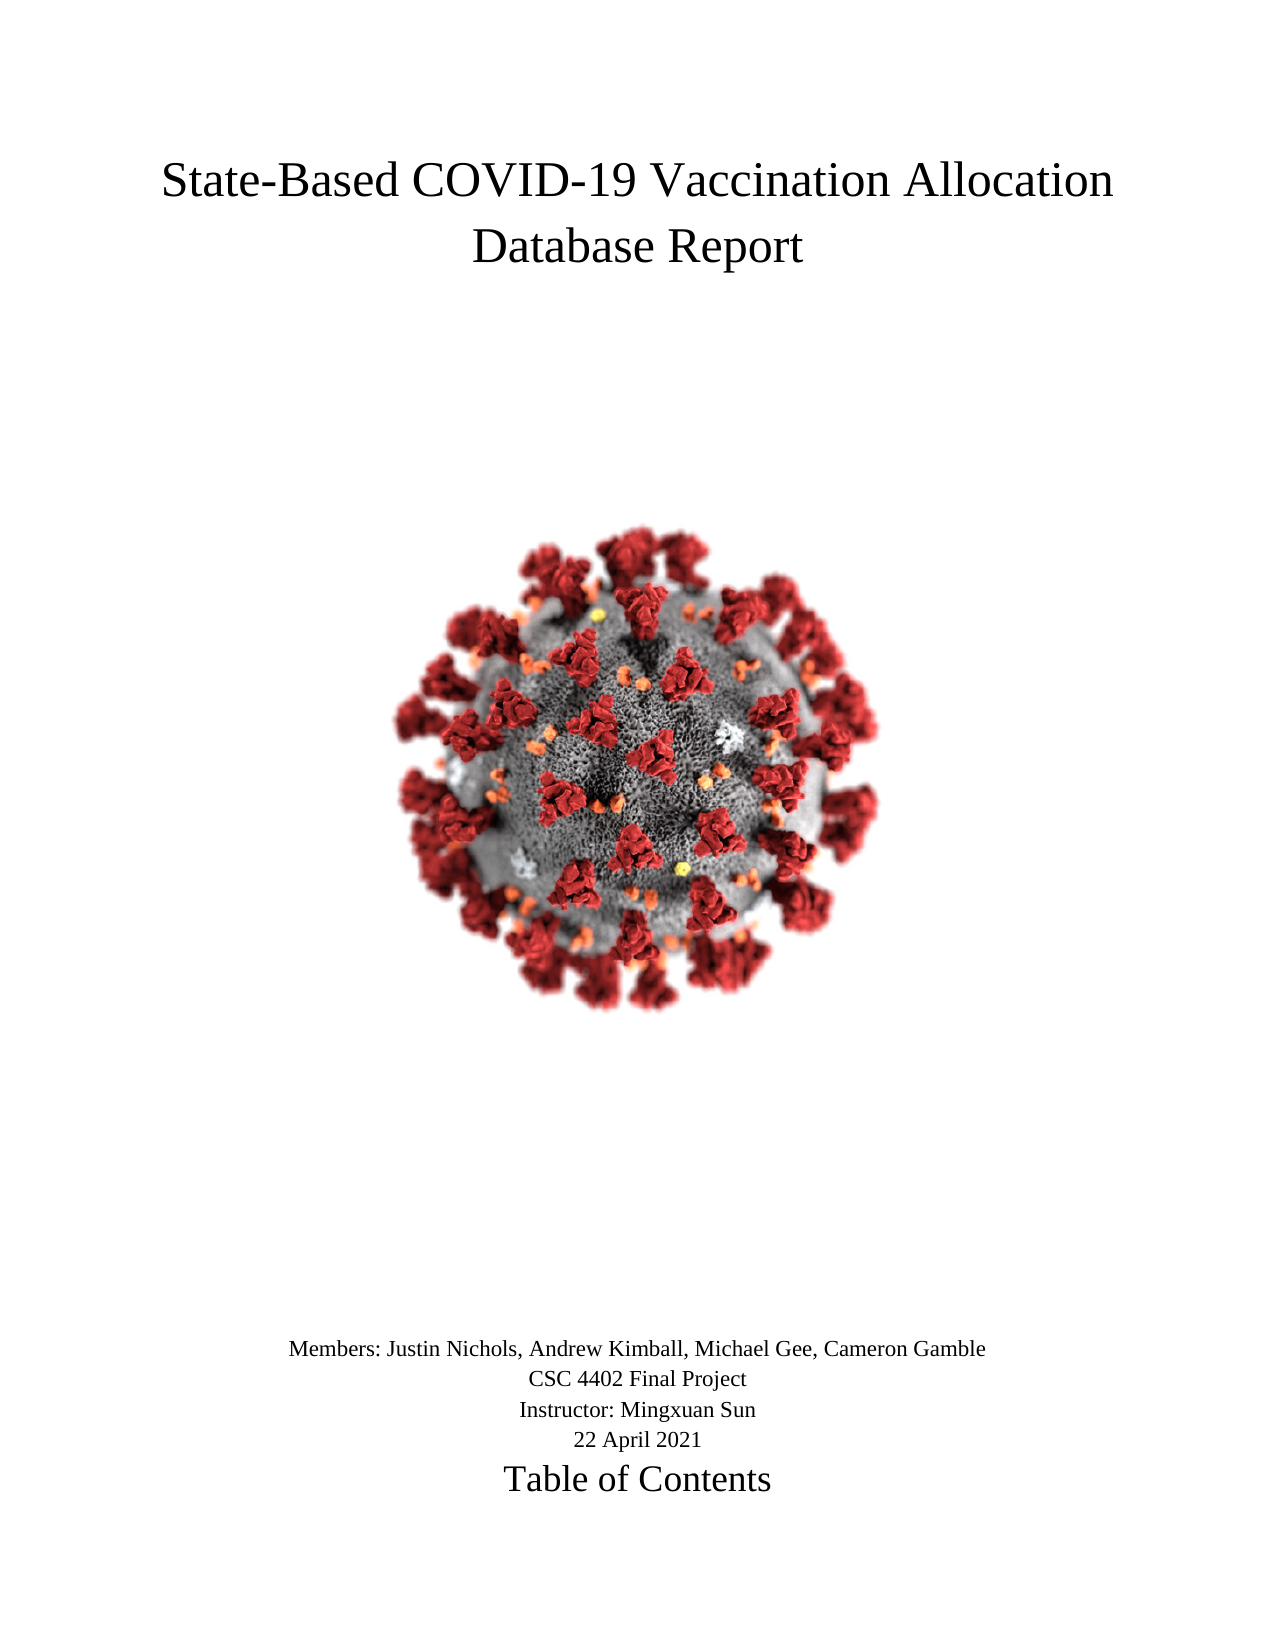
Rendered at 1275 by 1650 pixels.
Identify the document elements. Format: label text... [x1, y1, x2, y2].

text CSC 4402 Final Project [150, 1366, 1125, 1392]
text Instructor: Mingxuan Sun [150, 1396, 1125, 1422]
picture [356, 493, 920, 1057]
text Table of Contents [150, 1456, 1125, 1499]
text State-Based COVID-19 Vaccination Allocation Database Report [150, 150, 1125, 273]
text Members: Justin Nichols, Andrew Kimball, Michael Gee, Cameron Gamble [150, 1335, 1125, 1362]
text 22 April 2021 [150, 1426, 1125, 1452]
